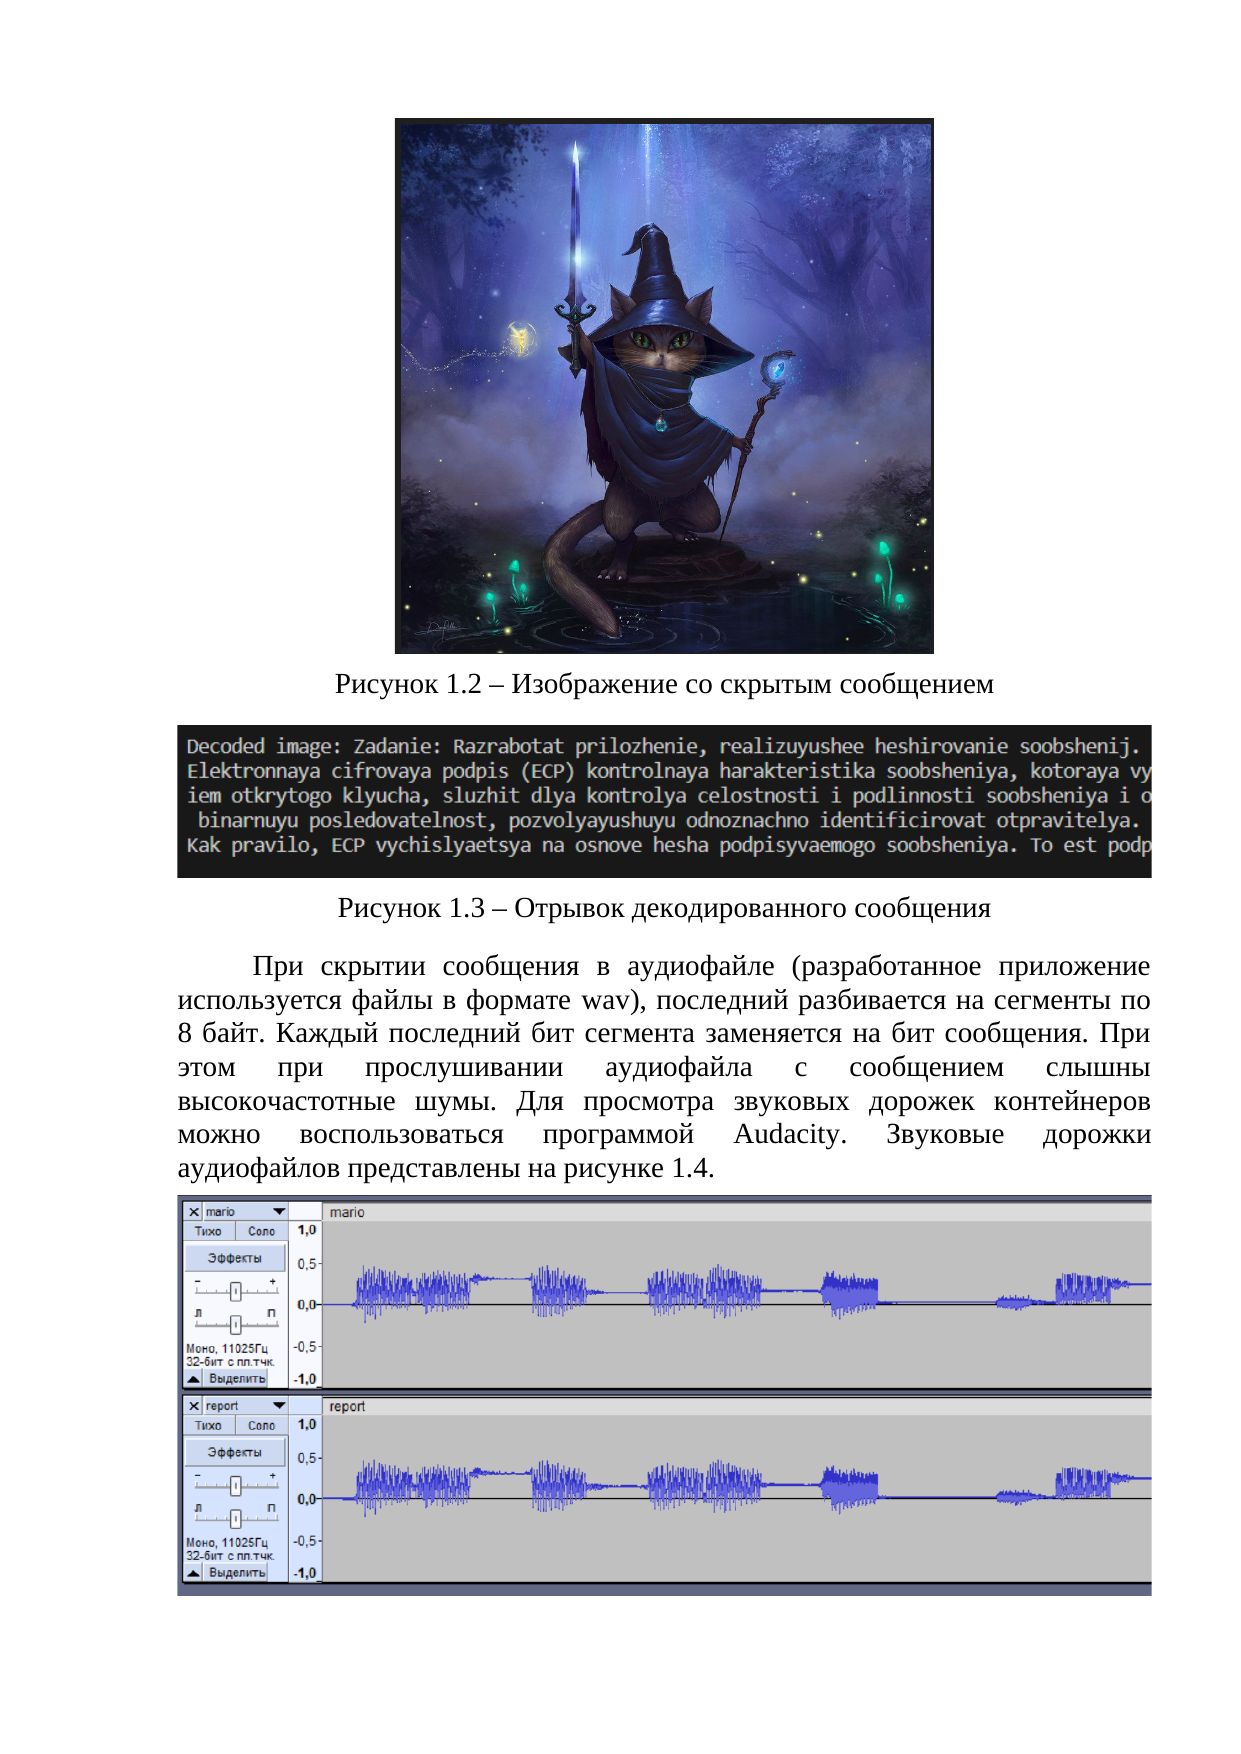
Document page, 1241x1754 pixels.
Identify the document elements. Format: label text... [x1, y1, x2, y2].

text Рисунок 1.2 – Изображение со скрытым сообщением [177, 667, 1152, 700]
picture [394, 118, 934, 654]
text При скрытии сообщения в аудиофайле (разработанное приложение используется файлы в формате wav), последний разбивается на сегменты по 8 байт. Каждый последний бит сегмента заменяется на бит сообщения. При этом при прослушивании аудиофайла с сообщением слышны высокочастотные шумы. Для просмотра звуковых дорожек контейнеров можно воспользоваться программой Audacity. Звуковые дорожки аудиофайлов представлены на рисунке 1.4. [177, 948, 1152, 1183]
picture [177, 1195, 1152, 1596]
text Рисунок 1.3 – Отрывок декодированного сообщения [177, 890, 1152, 923]
picture [177, 725, 1152, 878]
